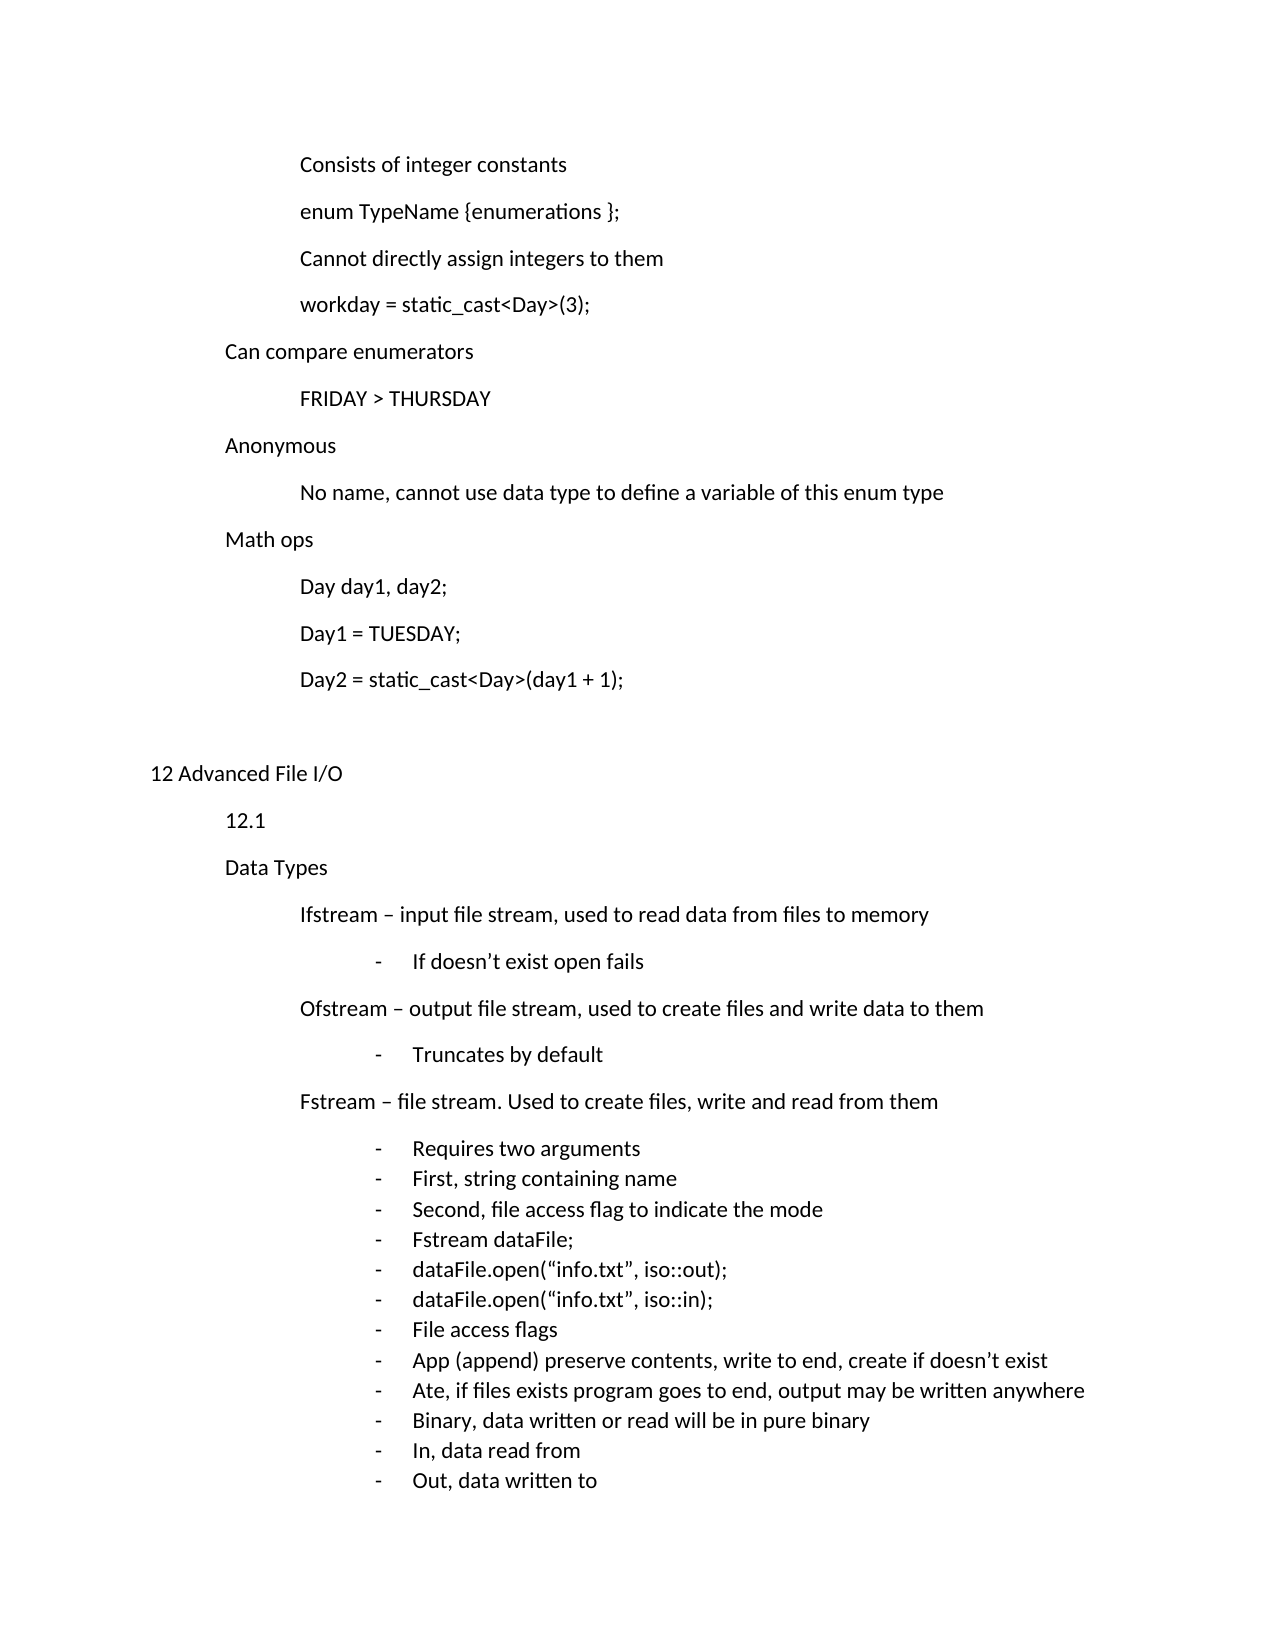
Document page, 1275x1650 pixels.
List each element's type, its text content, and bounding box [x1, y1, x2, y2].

list App (append) preserve contents, write to end, create if doesn’t exist [375, 1346, 1125, 1374]
text Anonymous [150, 431, 1125, 459]
text enum TypeName {enumerations }; [150, 197, 1125, 225]
text Fstream – file stream. Used to create files, write and read from them [150, 1087, 1125, 1116]
list Fstream dataFile; [375, 1225, 1125, 1253]
list Second, file access flag to indicate the mode [375, 1195, 1125, 1223]
list File access flags [375, 1316, 1125, 1344]
text 12.1 [150, 806, 1125, 834]
text Data Types [150, 853, 1125, 881]
text workday = static_cast<Day>(3); [150, 291, 1125, 319]
list Binary, data written or read will be in pure binary [375, 1406, 1125, 1434]
text Ofstream – output file stream, used to create files and write data to them [150, 994, 1125, 1022]
list Truncates by default [375, 1041, 1125, 1069]
list Ate, if files exists program goes to end, output may be written anywhere [375, 1376, 1125, 1404]
text Math ops [150, 525, 1125, 553]
text 12 Advanced File I/O [150, 759, 1125, 787]
list In, data read from [375, 1436, 1125, 1464]
list Out, data written to [375, 1467, 1125, 1495]
text Consists of integer constants [150, 150, 1125, 178]
list dataFile.open(“info.txt”, iso::in); [375, 1285, 1125, 1313]
text Ifstream – input file stream, used to read data from files to memory [150, 900, 1125, 928]
list Requires two arguments [375, 1134, 1125, 1162]
text Cannot directly assign integers to them [150, 244, 1125, 272]
list First, string containing name [375, 1164, 1125, 1193]
text No name, cannot use data type to define a variable of this enum type [150, 478, 1125, 506]
text Day2 = static_cast<Day>(day1 + 1); [150, 666, 1125, 694]
text FRIDAY > THURSDAY [150, 384, 1125, 412]
text Can compare enumerators [150, 337, 1125, 366]
text Day day1, day2; [150, 572, 1125, 600]
text Day1 = TUESDAY; [150, 619, 1125, 647]
list dataFile.open(“info.txt”, iso::out); [375, 1255, 1125, 1283]
list If doesn’t exist open fails [375, 947, 1125, 975]
